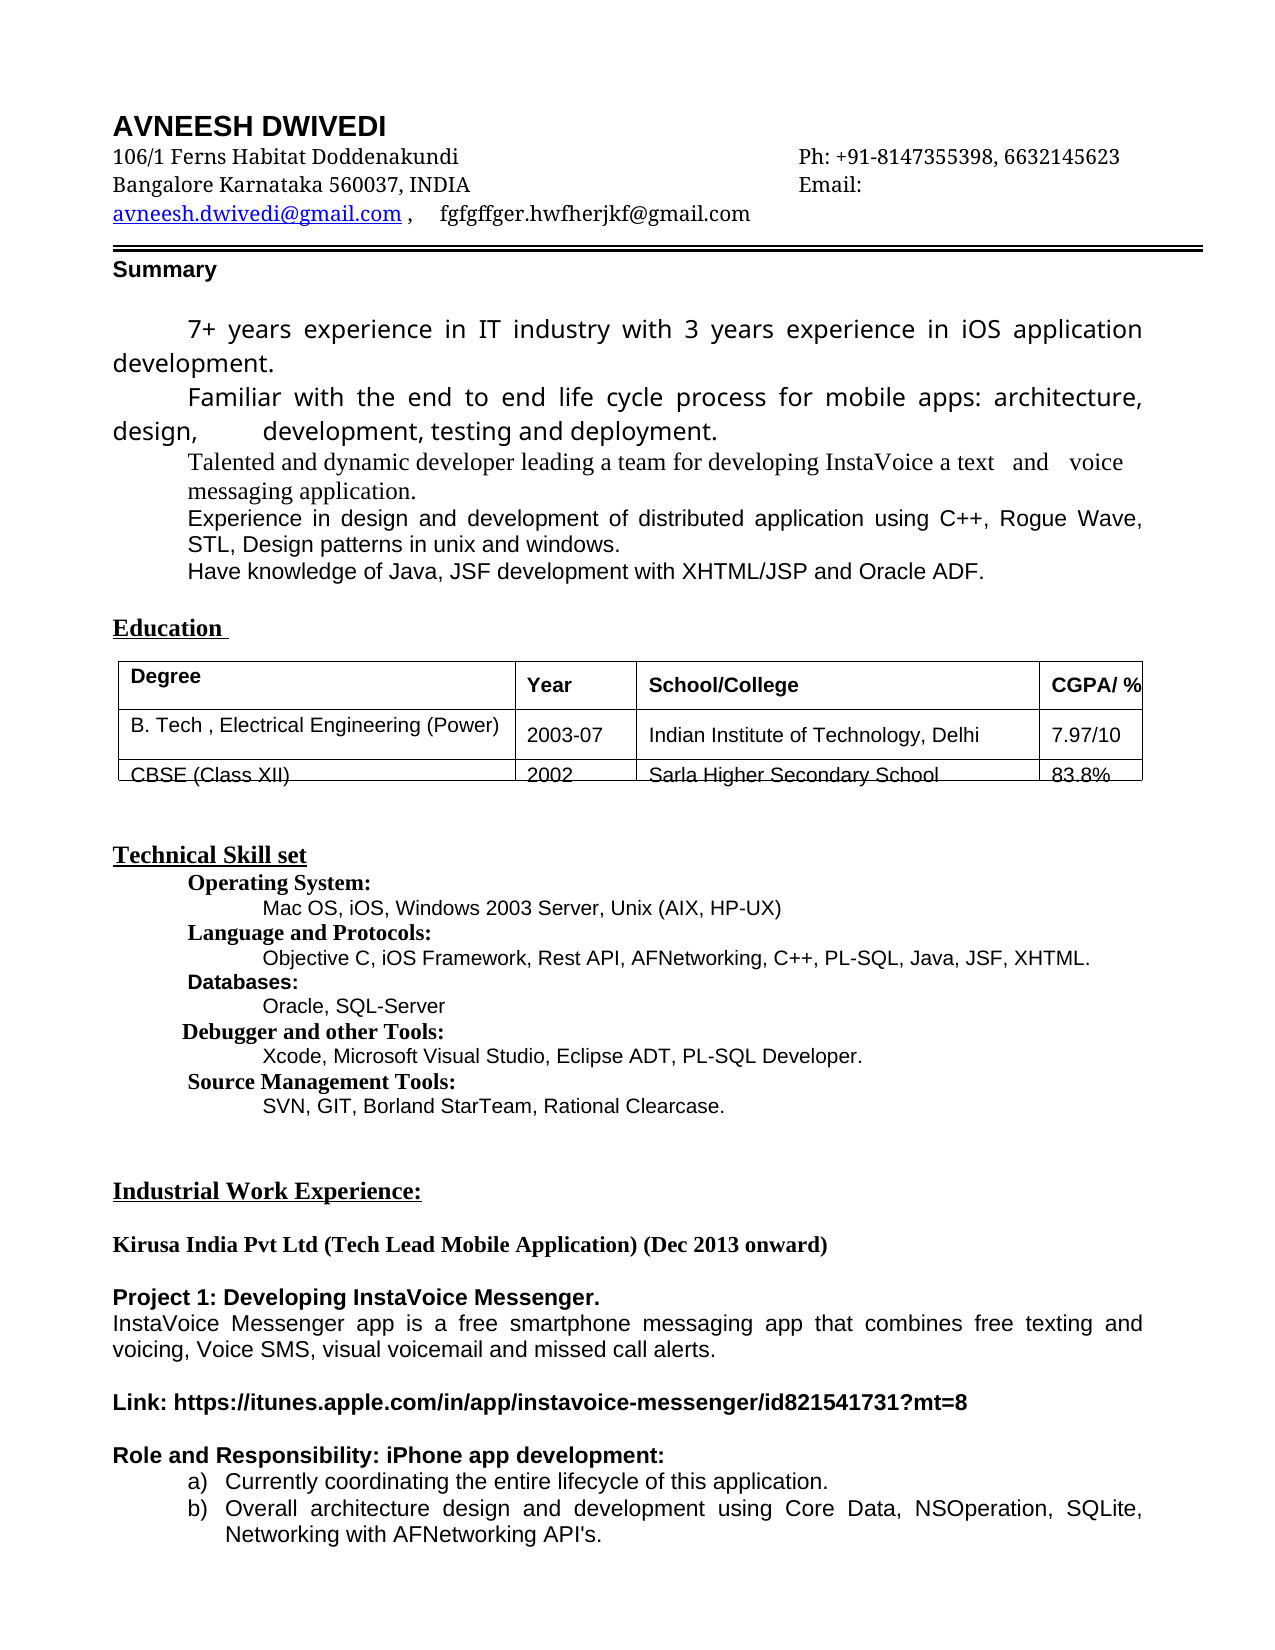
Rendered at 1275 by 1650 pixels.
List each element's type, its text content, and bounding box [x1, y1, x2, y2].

text Operating System: [112, 869, 1144, 896]
subtitle AVNEESH DWIVEDI [112, 108, 1144, 142]
text SVN, GIT, Borland StarTeam, Rational Clearcase. [112, 1094, 1144, 1118]
text Industrial Work Experience: [112, 1176, 1144, 1204]
text Technical Skill set [112, 840, 1144, 869]
text Education [112, 613, 1144, 642]
text Source Management Tools: [112, 1068, 1144, 1094]
text Objective C, iOS Framework, Rest API, AFNetworking, C++, PL-SQL, Java, JSF, XHTML. [187, 946, 1144, 970]
text Project 1: Developing InstaVoice Messenger. [112, 1284, 1144, 1310]
text Databases: [112, 970, 1144, 994]
text ‪Familiar with the end to end life cycle process for mobile apps: architecture, design, development, testing and deployment. ‬‬ [112, 379, 1144, 447]
text Language and Protocols: [112, 919, 1144, 946]
text Xcode, Microsoft Visual Studio, Eclipse ADT, PL-SQL Developer. [112, 1044, 1144, 1068]
text Experience in design and development of distributed application using C++, Rogue Wave, STL, Design patterns in unix and windows. [187, 505, 1144, 558]
text Summary [112, 256, 1144, 282]
text InstaVoice Messenger app is a free smartphone messaging app that combines free texting and voicing, Voice SMS, visual voicemail and missed call alerts. [112, 1310, 1144, 1363]
text Kirusa India Pvt Ltd (Tech Lead Mobile Application) (Dec 2013 onward) [112, 1231, 1144, 1257]
text Link: https://itunes.apple.com/in/app/instavoice-messenger/id821541731?mt=8 [112, 1389, 1144, 1415]
text Bangalore Karnataka 560037, INDIA Email: avneesh.dwivedi@gmail.com , fgfgffger.hwfherjkf@gmail.com [112, 171, 1144, 227]
text Have knowledge of Java, JSF development with XHTML/JSP and Oracle ADF. [112, 558, 1144, 584]
list Currently coordinating the entire lifecycle of this application. [187, 1468, 1144, 1494]
text Mac OS, iOS, Windows 2003 Server, Unix (AIX, HP-UX) [187, 896, 1144, 919]
list Overall architecture design and development using Core Data, NSOperation, SQLite, Networking with AFNetworking API's. [187, 1494, 1144, 1547]
text ‪7+ years experience in IT industry‬ with 3 years experience in iOS application development. [112, 311, 1144, 379]
text Oracle, SQL-Server [112, 994, 1144, 1018]
text Talented and dynamic developer leading a team for developing InstaVoice a text and voice messaging application. [112, 447, 1144, 505]
text Debugger and other Tools: [112, 1018, 1144, 1044]
text Role and Responsibility: iPhone app development: [112, 1442, 1144, 1468]
text 106/1 Ferns Habitat Doddenakundi Ph: +91-8147355398, 6632145623 [112, 142, 1144, 171]
